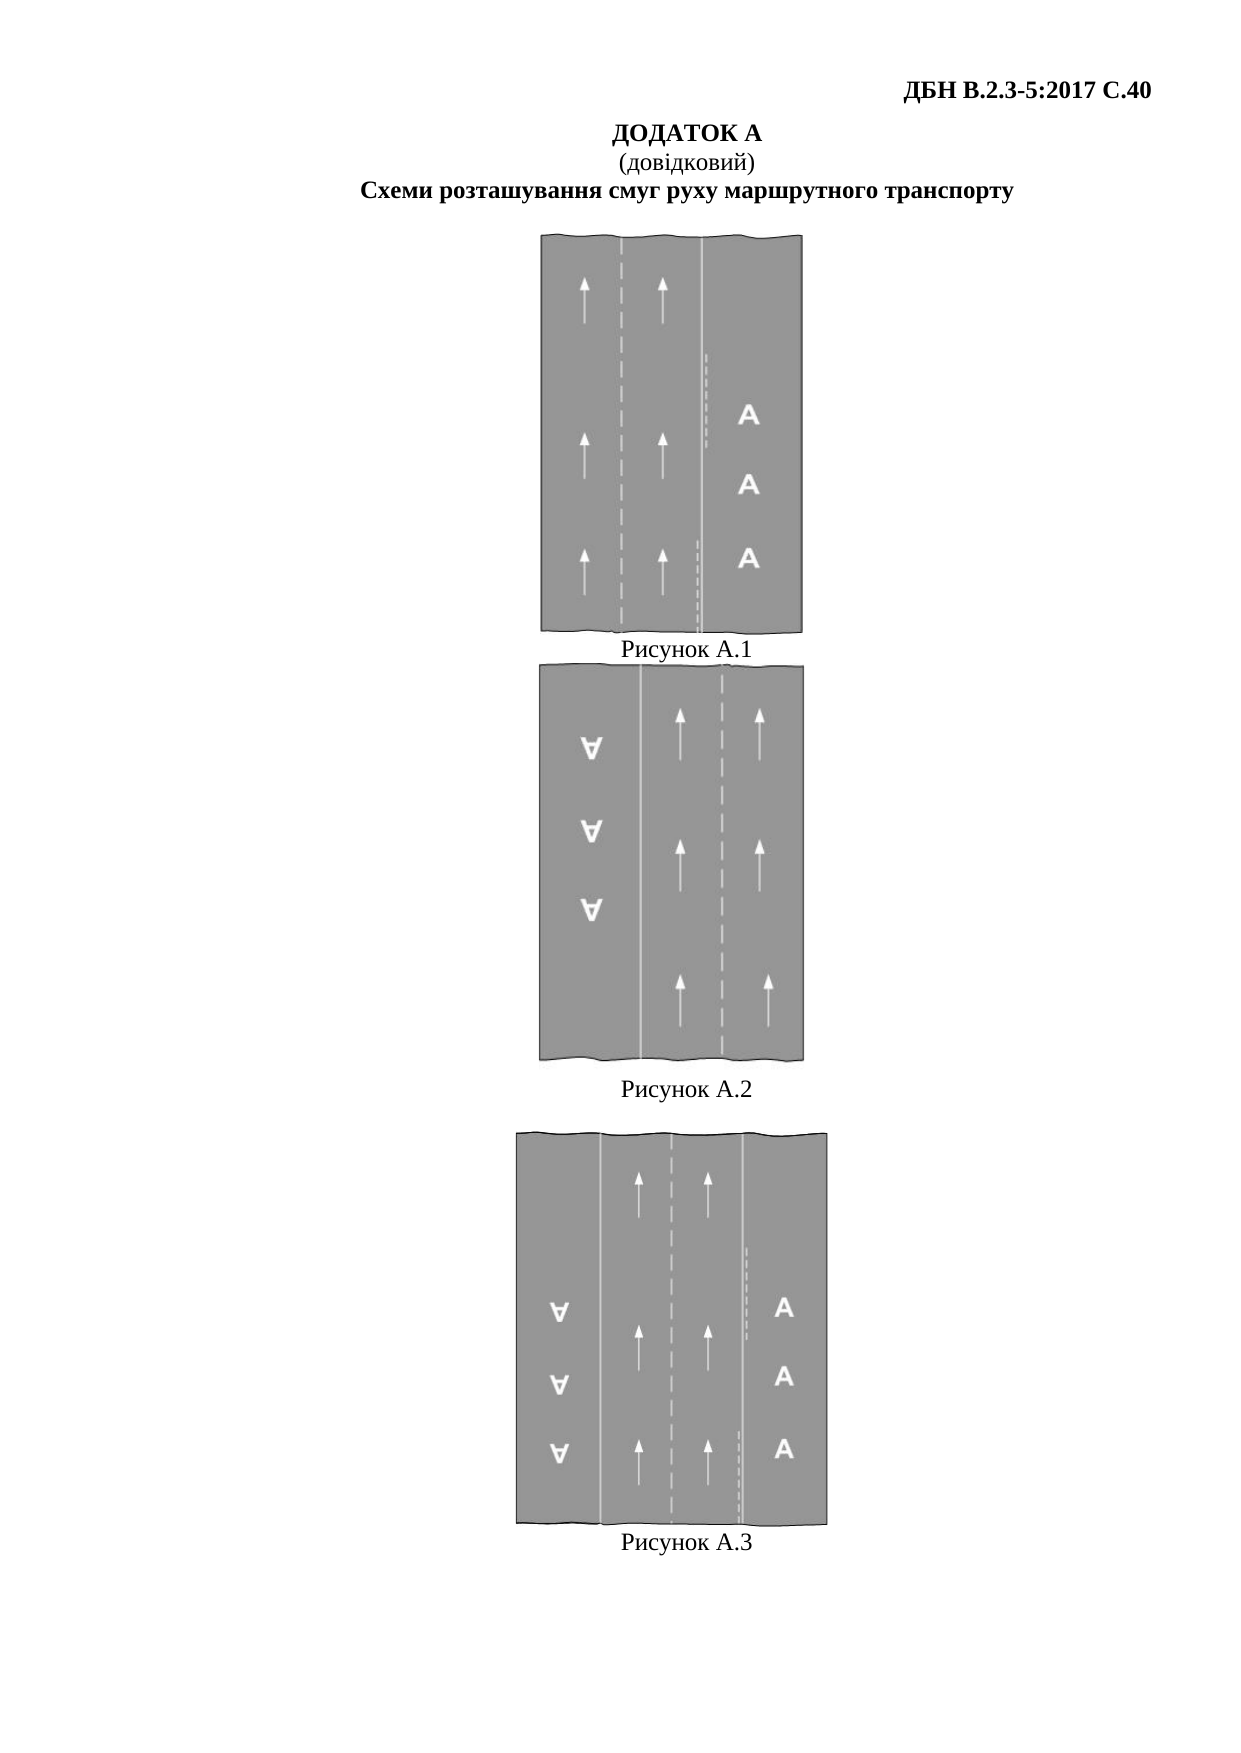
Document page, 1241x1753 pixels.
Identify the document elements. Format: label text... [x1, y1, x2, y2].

text ДОДАТОК А [148, 118, 1152, 147]
picture [538, 663, 805, 1074]
text (довідковий) [148, 147, 1152, 176]
picture [540, 233, 803, 635]
text Рисунок А.3 [148, 1527, 1152, 1556]
text Схеми розташування смуг руху маршрутного транспорту [148, 176, 1152, 204]
text Рисунок А.1 [148, 634, 1152, 663]
text Рисунок А.2 [148, 1074, 1152, 1103]
picture [515, 1131, 828, 1527]
